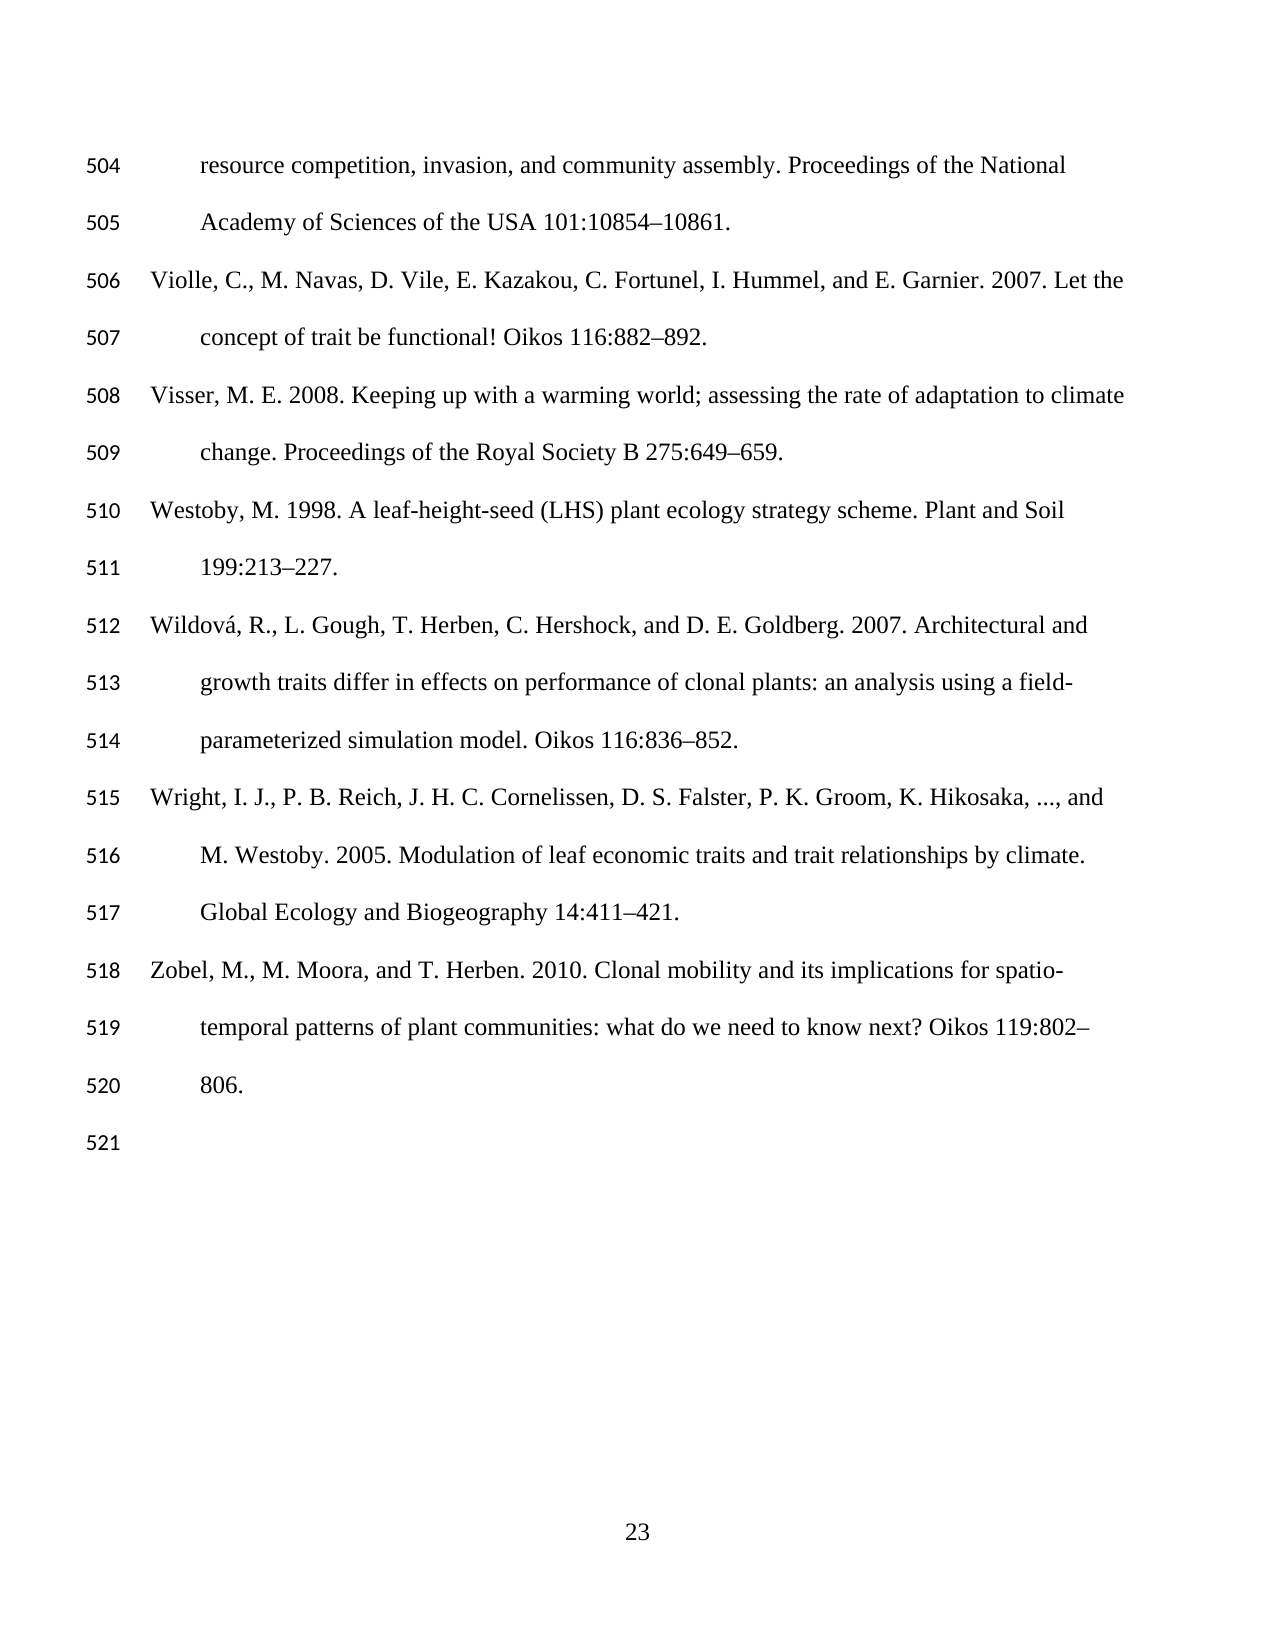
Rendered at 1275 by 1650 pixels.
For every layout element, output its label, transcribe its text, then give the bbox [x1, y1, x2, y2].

text Wright, I. J., P. B. Reich, J. H. C. Cornelissen, D. S. Falster, P. K. Groom, K. Hikosaka, ..., and M. Westoby. 2005. Modulation of leaf economic traits and trait relationships by climate. Global Ecology and Biogeography 14:411–421. [150, 782, 1125, 926]
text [150, 150, 1125, 236]
text Wildová, R., L. Gough, T. Herben, C. Hershock, and D. E. Goldberg. 2007. Architectural and growth traits differ in effects on performance of clonal plants: an analysis using a field-parameterized simulation model. Oikos 116:836–852. [150, 610, 1125, 754]
text Zobel, M., M. Moora, and T. Herben. 2010. Clonal mobility and its implications for spatio-temporal patterns of plant communities: what do we need to know next? Oikos 119:802–806. [150, 955, 1125, 1099]
text Violle, C., M. Navas, D. Vile, E. Kazakou, C. Fortunel, I. Hummel, and E. Garnier. 2007. Let the concept of trait be functional! Oikos 116:882–892. [150, 265, 1125, 351]
text Visser, M. E. 2008. Keeping up with a warming world; assessing the rate of adaptation to climate change. Proceedings of the Royal Society B 275:649–659. [150, 380, 1125, 466]
text Westoby, M. 1998. A leaf-height-seed (LHS) plant ecology strategy scheme. Plant and Soil 199:213–227. [150, 495, 1125, 581]
